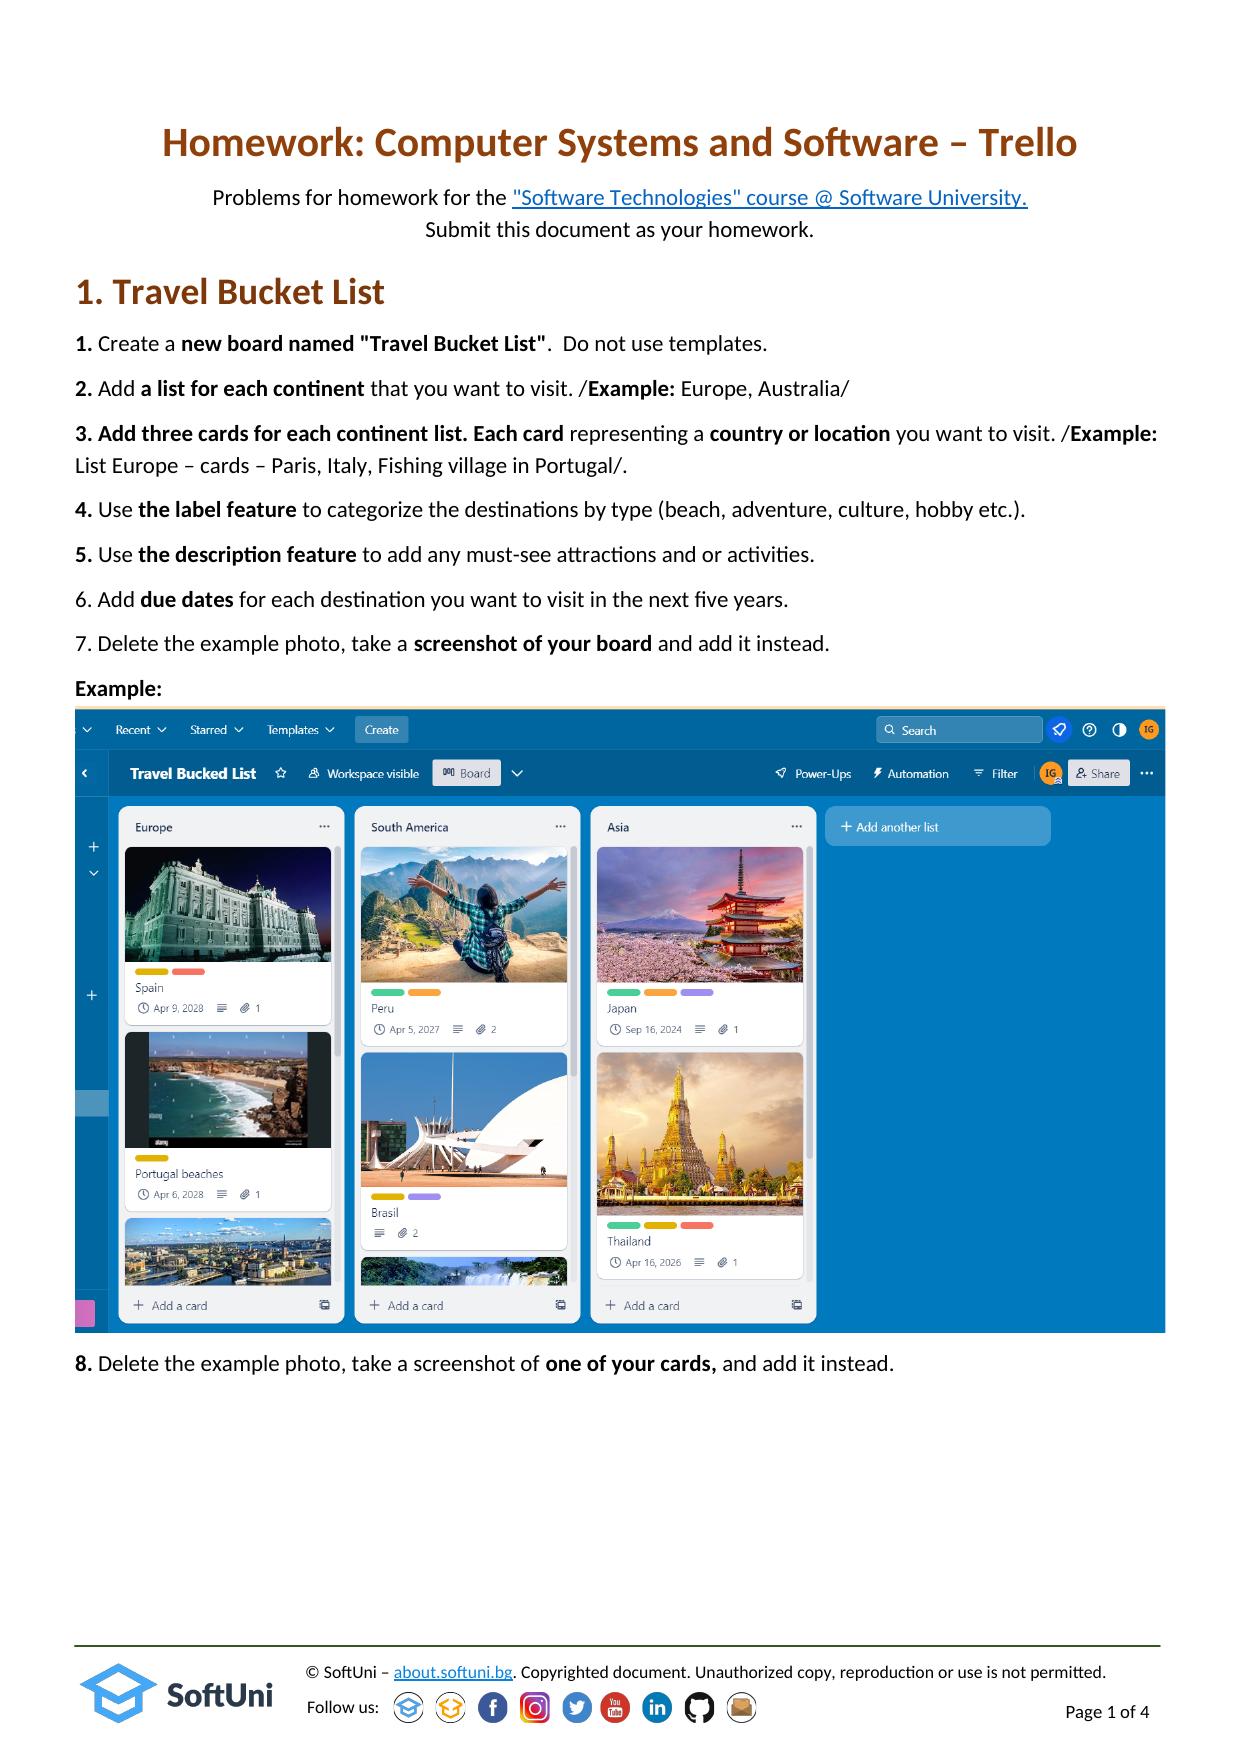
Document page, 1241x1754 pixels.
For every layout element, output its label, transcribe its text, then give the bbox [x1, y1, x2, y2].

text Problems for homework for the "Software Technologies" course @ Software University. Submit this document as your homework. [75, 183, 1165, 243]
picture [435, 1692, 466, 1723]
subtitle Homework: Computer Systems and Software – Trello [75, 116, 1165, 167]
picture [75, 706, 1166, 1333]
text 6. Add due dates for each destination you want to visit in the next five years. [75, 585, 1165, 613]
text Example: [75, 674, 1165, 706]
text 8. Delete the example photo, take a screenshot of one of your cards, and add it instead. [75, 1349, 1165, 1377]
picture [726, 1692, 757, 1723]
text 3. Add three cards for each continent list. Each card representing a country or location you want to visit. /Example: List Europe – cards – Paris, Italy, Fishing village in Portugal/. [75, 419, 1165, 479]
picture [656, 1705, 665, 1714]
picture [562, 1692, 592, 1723]
subtitle Travel Bucket List [75, 268, 1165, 314]
picture [520, 1692, 550, 1723]
picture [663, 1714, 672, 1723]
text 5. Use the description feature to add any must-see attractions and or activities. [75, 540, 1165, 568]
picture [684, 1692, 715, 1723]
picture [73, 1658, 279, 1729]
picture [642, 1692, 651, 1701]
picture [663, 1692, 672, 1701]
text 4. Use the label feature to categorize the destinations by type (beach, adventure, culture, hobby etc.). [75, 496, 1165, 523]
picture [600, 1692, 630, 1723]
text 1. Create a new board named "Travel Bucket List". Do not use templates. [75, 329, 1165, 357]
picture [642, 1714, 651, 1723]
text 7. Delete the example photo, take a screenshot of your board and add it instead. [75, 629, 1165, 658]
picture [393, 1692, 424, 1723]
picture [478, 1692, 508, 1723]
text 2. Add a list for each continent that you want to visit. /Example: Europe, Australia/ [75, 374, 1165, 402]
